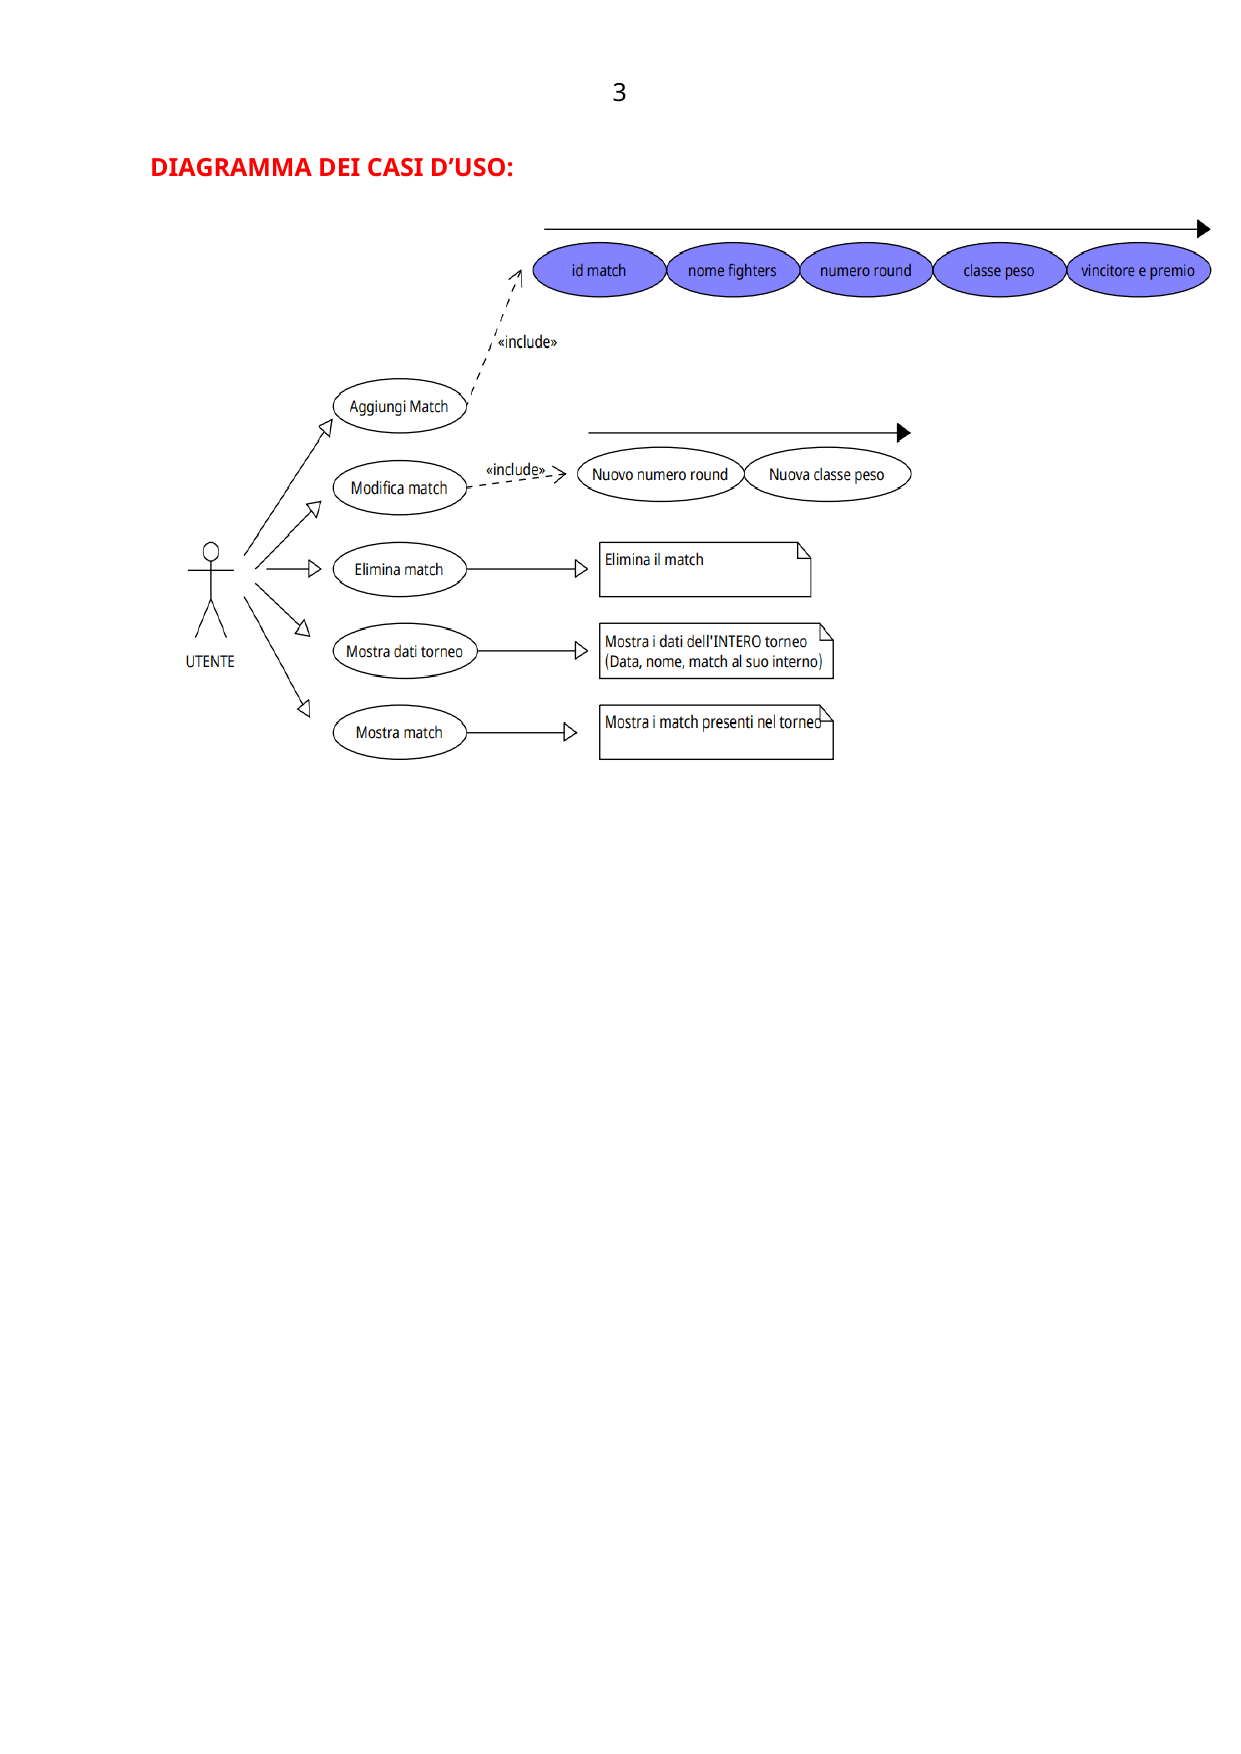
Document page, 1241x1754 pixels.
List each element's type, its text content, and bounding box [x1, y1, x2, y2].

text DIAGRAMMA DEI CASI D’USO: [150, 150, 1090, 184]
